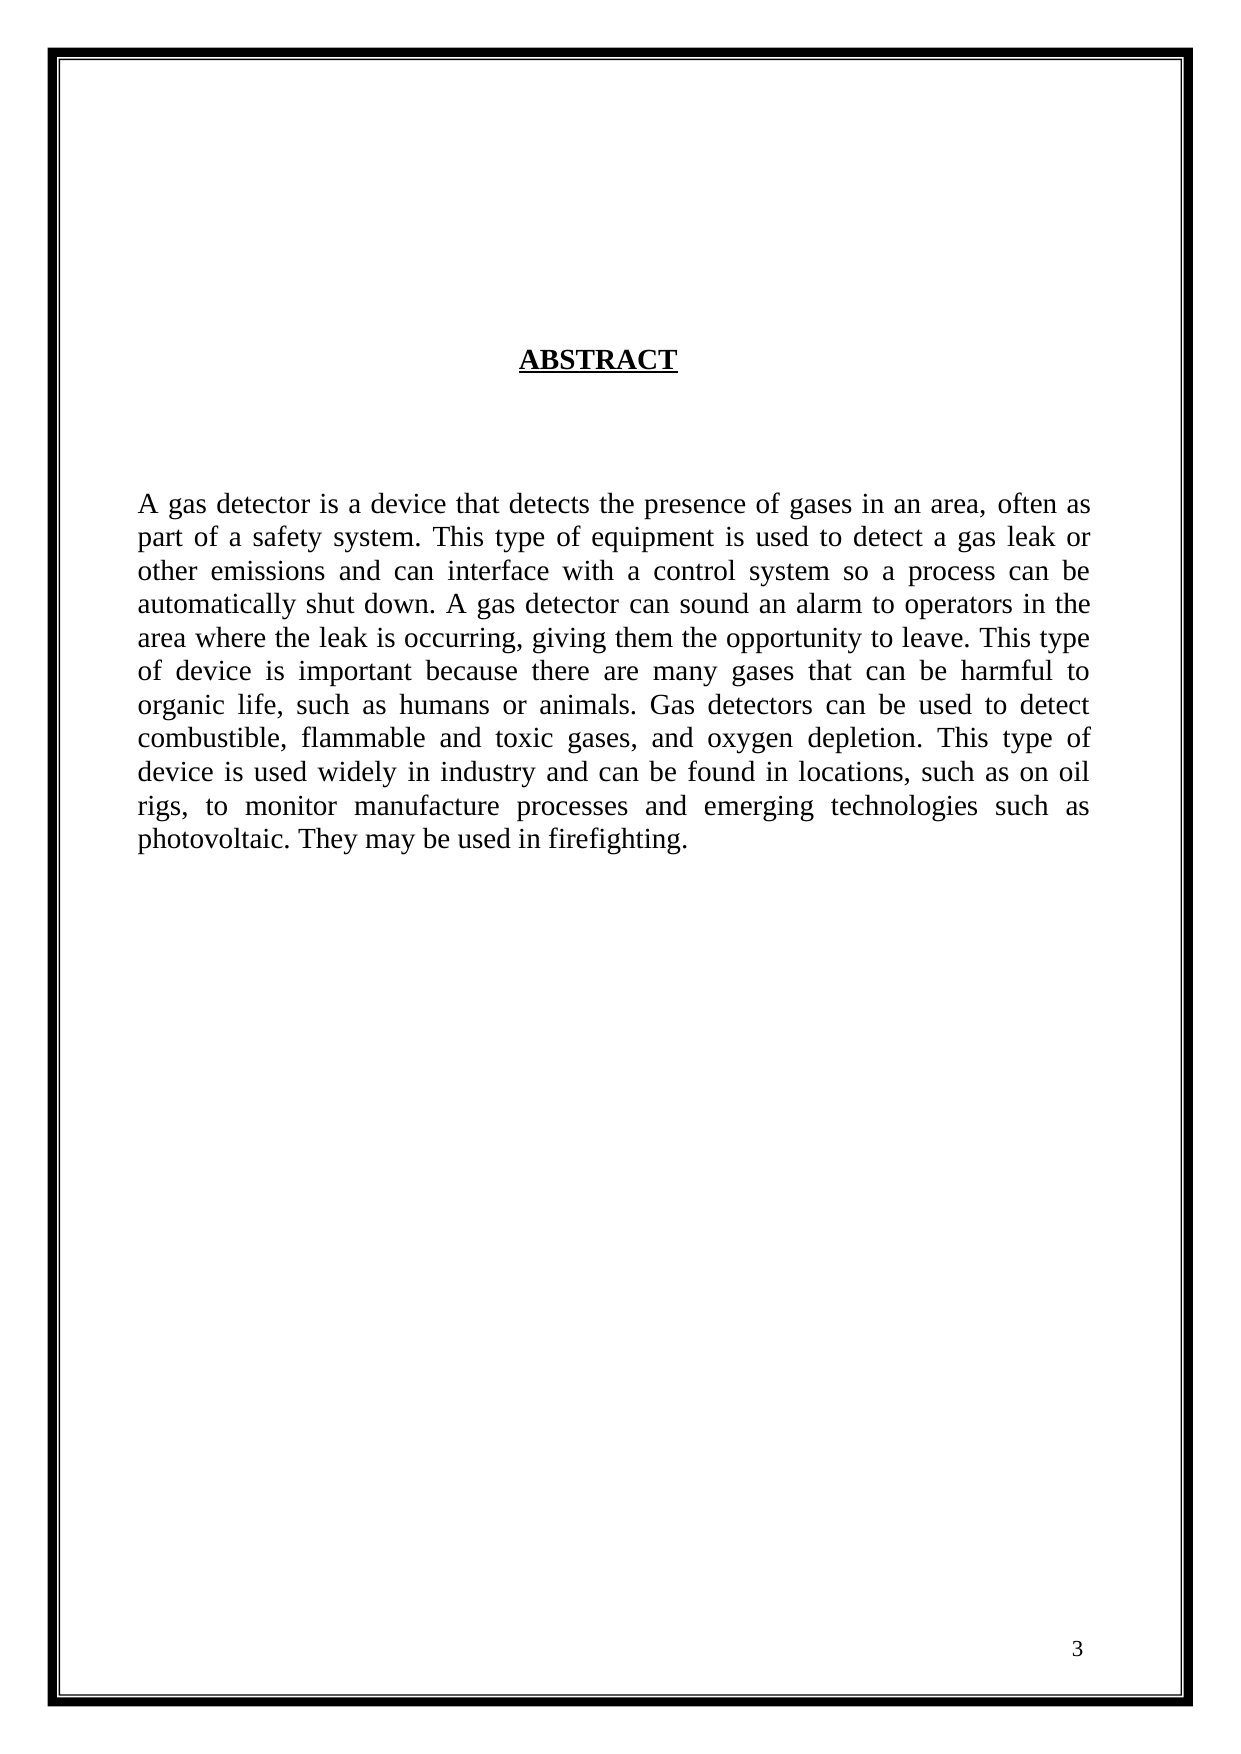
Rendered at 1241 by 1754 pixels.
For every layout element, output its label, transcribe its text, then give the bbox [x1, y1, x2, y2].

text A gas detector is a device that detects the presence of gases in an area, often as part of a safety system. This type of equipment is used to detect a gas leak or other emissions and can interface with a control system so a process can be automatically shut down. A gas detector can sound an alarm to operators in the area where the leak is occurring, giving them the opportunity to leave. This type of device is important because there are many gases that can be harmful to organic life, such as humans or animals. Gas detectors can be used to detect combustible, flammable and toxic gases, and oxygen depletion. This type of device is used widely in industry and can be found in locations, such as on oil rigs, to monitor manufacture processes and emerging technologies such as photovoltaic. They may be used in firefighting. [137, 486, 1091, 855]
subtitle ABSTRACT [150, 342, 1103, 376]
